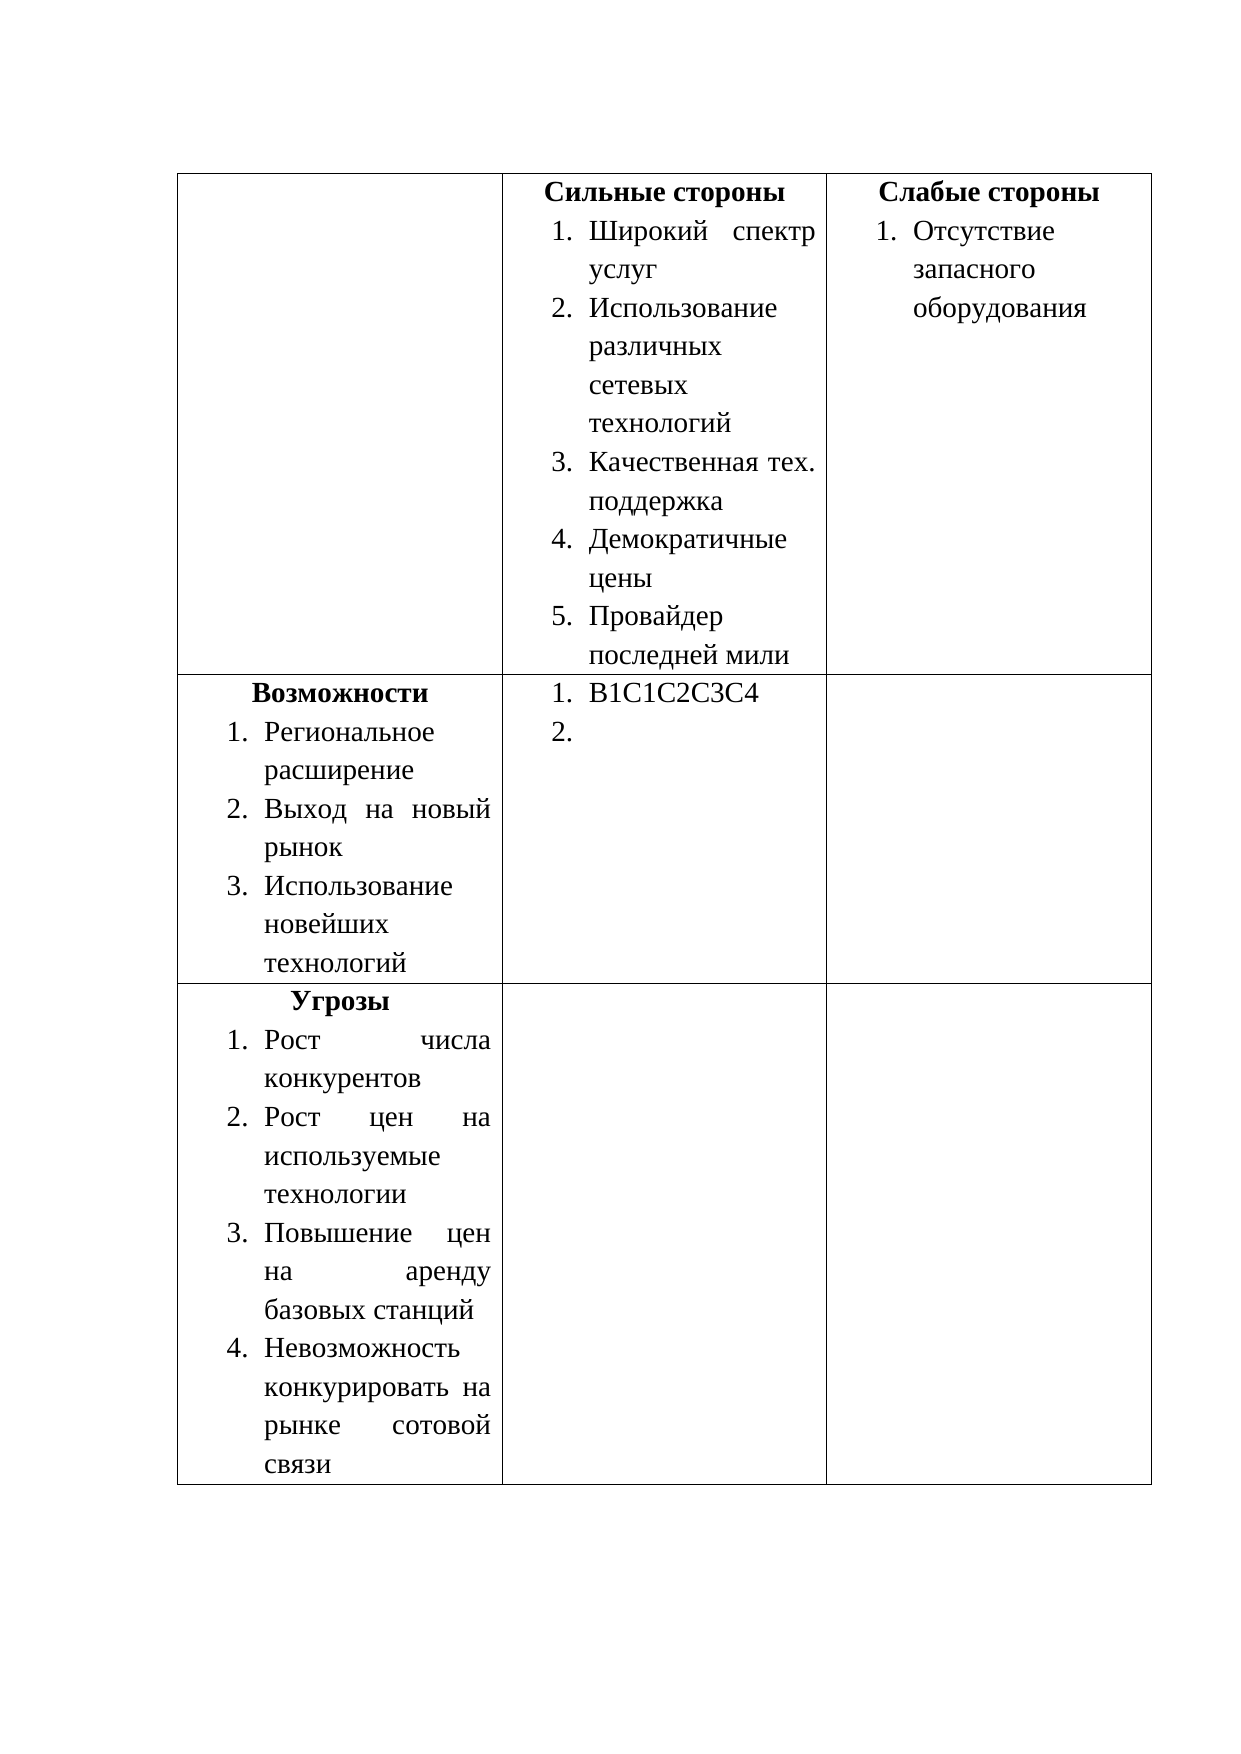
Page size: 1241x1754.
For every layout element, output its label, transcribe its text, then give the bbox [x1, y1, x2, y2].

table_header [178, 174, 502, 674]
table_header Слабые стороны Отсутствие запасного оборудования [827, 174, 1151, 674]
table_header Сильные стороны Широкий спектр услуг Использование различных сетевых технологий Качественная тех. поддержка Демократичные цены Провайдер последней мили [503, 174, 826, 674]
table_cell Возможности Региональное расширение Выход на новый рынок Использование новейших технологий [178, 675, 502, 982]
table_cell [827, 984, 1151, 1483]
table_cell В1С1С2С3С4 [503, 675, 826, 982]
table_cell [503, 984, 826, 1483]
table_cell [827, 675, 1151, 982]
table_cell Угрозы Рост числа конкурентов Рост цен на используемые технологии Повышение цен на аренду базовых станций Невозможность конкурировать на рынке сотовой связи [178, 984, 502, 1483]
